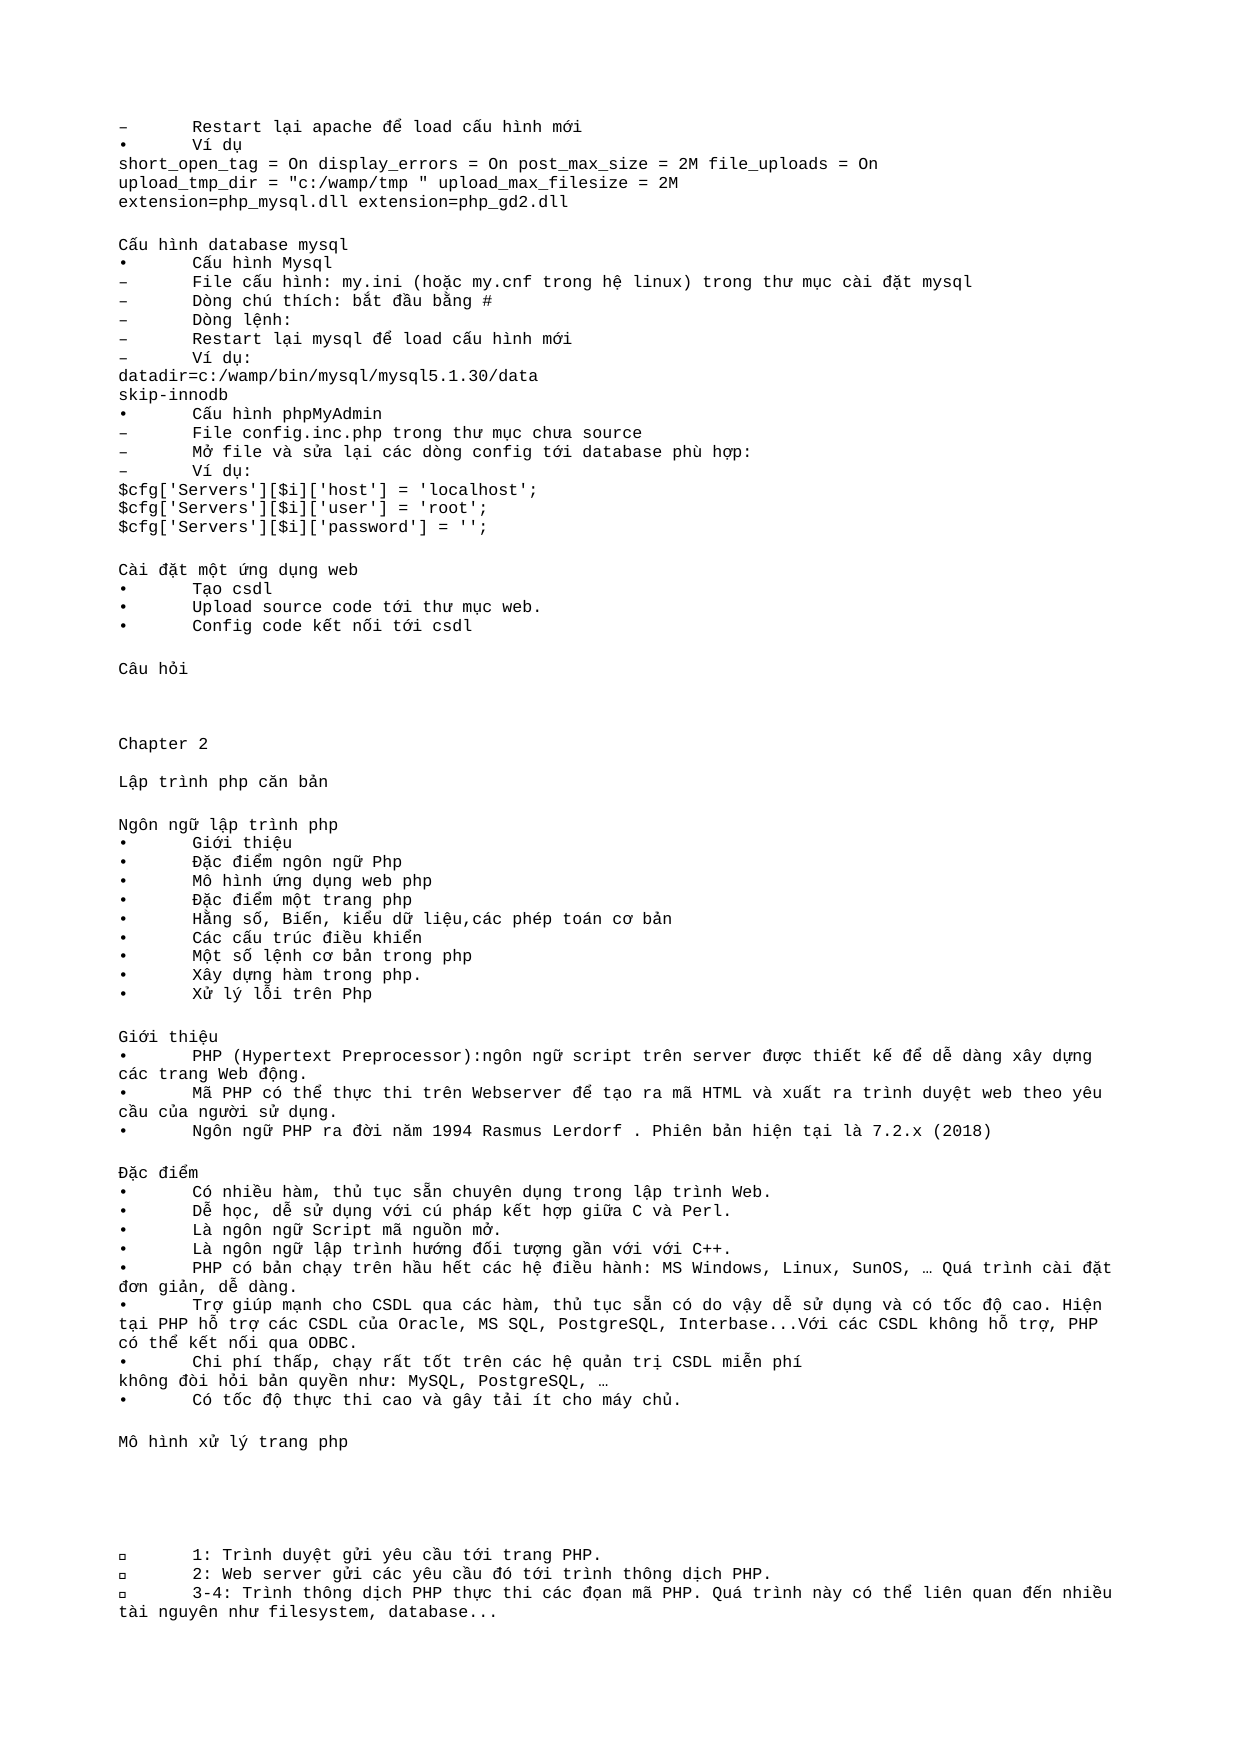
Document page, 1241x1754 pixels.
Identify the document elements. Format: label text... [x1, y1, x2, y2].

text short_open_tag = On display_errors = On post_max_size = 2M file_uploads = On [118, 156, 1122, 175]
text  2: Web server gửi các yêu cầu đó tới trình thông dịch PHP. [118, 1566, 1122, 1584]
text Cài đặt một ứng dụng web [118, 561, 1122, 580]
text – File cấu hình: my.ini (hoặc my.cnf trong hệ linux) trong thư mục cài đặt mysql [118, 274, 1122, 293]
text  3-4: Trình thông dịch PHP thực thi các đọan mã PHP. Quá trình này có thể liên quan đến nhiều tài nguyên như filesystem, database... [118, 1584, 1122, 1622]
text – Restart lại mysql để load cấu hình mới [118, 330, 1122, 349]
text Giới thiệu [118, 1028, 1122, 1047]
text • Config code kết nối tới csdl [118, 618, 1122, 637]
text – Dòng lệnh: [118, 311, 1122, 330]
text • Là ngôn ngữ lập trình hướng đối tượng gần với với C++. [118, 1240, 1122, 1259]
text – Ví dụ: [118, 462, 1122, 481]
text • Xử lý lỗi trên Php [118, 986, 1122, 1004]
text • Trợ giúp mạnh cho CSDL qua các hàm, thủ tục sẵn có do vậy dễ sử dụng và có tốc độ cao. Hiện tại PHP hỗ trợ các CSDL của Oracle, MS SQL, PostgreSQL, Interbase...Với các CSDL không hỗ trợ, PHP có thể kết nối qua ODBC. [118, 1297, 1122, 1353]
text Cấu hình database mysql [118, 236, 1122, 255]
text • Đặc điểm một trang php [118, 891, 1122, 910]
text – File config.inc.php trong thư mục chưa source [118, 424, 1122, 443]
text • Có nhiều hàm, thủ tục sẵn chuyên dụng trong lập trình Web. [118, 1184, 1122, 1203]
text Chapter 2 [118, 736, 1122, 755]
text • Cấu hình phpMyAdmin [118, 406, 1122, 424]
text Câu hỏi [118, 660, 1122, 679]
text $cfg['Servers'][$i]['host'] = 'localhost'; [118, 481, 1122, 500]
text • Hằng số, Biến, kiểu dữ liệu,các phép toán cơ bản [118, 910, 1122, 929]
text • Ví dụ [118, 137, 1122, 156]
text • PHP (Hypertext Preprocessor):ngôn ngữ script trên server được thiết kế để dễ dàng xây dựng các trang Web động. [118, 1047, 1122, 1085]
text Mô hình xử lý trang php [118, 1434, 1122, 1453]
text $cfg['Servers'][$i]['user'] = 'root'; [118, 500, 1122, 519]
text Ngôn ngữ lập trình php [118, 816, 1122, 835]
text upload_tmp_dir = "c:/wamp/tmp " upload_max_filesize = 2M [118, 175, 1122, 193]
text – Restart lại apache để load cấu hình mới [118, 118, 1122, 137]
text  1: Trình duyệt gửi yêu cầu tới trang PHP. [118, 1547, 1122, 1566]
text • Chi phí thấp, chạy rất tốt trên các hệ quản trị CSDL miễn phí [118, 1353, 1122, 1372]
text • Ngôn ngữ PHP ra đời năm 1994 Rasmus Lerdorf . Phiên bản hiện tại là 7.2.x (2018) [118, 1122, 1122, 1141]
text • Dễ học, dễ sử dụng với cú pháp kết hợp giữa C và Perl. [118, 1203, 1122, 1222]
text • Các cấu trúc điều khiển [118, 929, 1122, 948]
text • Cấu hình Mysql [118, 255, 1122, 274]
text – Ví dụ: [118, 349, 1122, 368]
text – Dòng chú thích: bắt đầu bằng # [118, 293, 1122, 311]
text • PHP có bản chạy trên hầu hết các hệ điều hành: MS Windows, Linux, SunOS, … Quá trình cài đặt đơn giản, dễ dàng. [118, 1259, 1122, 1297]
text skip-innodb [118, 387, 1122, 406]
text Đặc điểm [118, 1165, 1122, 1184]
text – Mở file và sửa lại các dòng config tới database phù hợp: [118, 443, 1122, 462]
text • Là ngôn ngữ Script mã nguồn mở. [118, 1222, 1122, 1240]
text • Mô hình ứng dụng web php [118, 873, 1122, 891]
text $cfg['Servers'][$i]['password'] = ''; [118, 519, 1122, 538]
text • Xây dựng hàm trong php. [118, 967, 1122, 986]
text • Mã PHP có thể thực thi trên Webserver để tạo ra mã HTML và xuất ra trình duyệt web theo yêu cầu của người sử dụng. [118, 1085, 1122, 1122]
text không đòi hỏi bản quyền như: MySQL, PostgreSQL, … [118, 1372, 1122, 1391]
text • Có tốc độ thực thi cao và gây tải ít cho máy chủ. [118, 1391, 1122, 1410]
text extension=php_mysql.dll extension=php_gd2.dll [118, 193, 1122, 212]
text Lập trình php căn bản [118, 773, 1122, 792]
text • Tạo csdl [118, 580, 1122, 599]
text • Một số lệnh cơ bản trong php [118, 948, 1122, 967]
text • Đặc điểm ngôn ngữ Php [118, 854, 1122, 873]
text • Upload source code tới thư mục web. [118, 599, 1122, 618]
text datadir=c:/wamp/bin/mysql/mysql5.1.30/data [118, 368, 1122, 387]
text • Giới thiệu [118, 835, 1122, 854]
